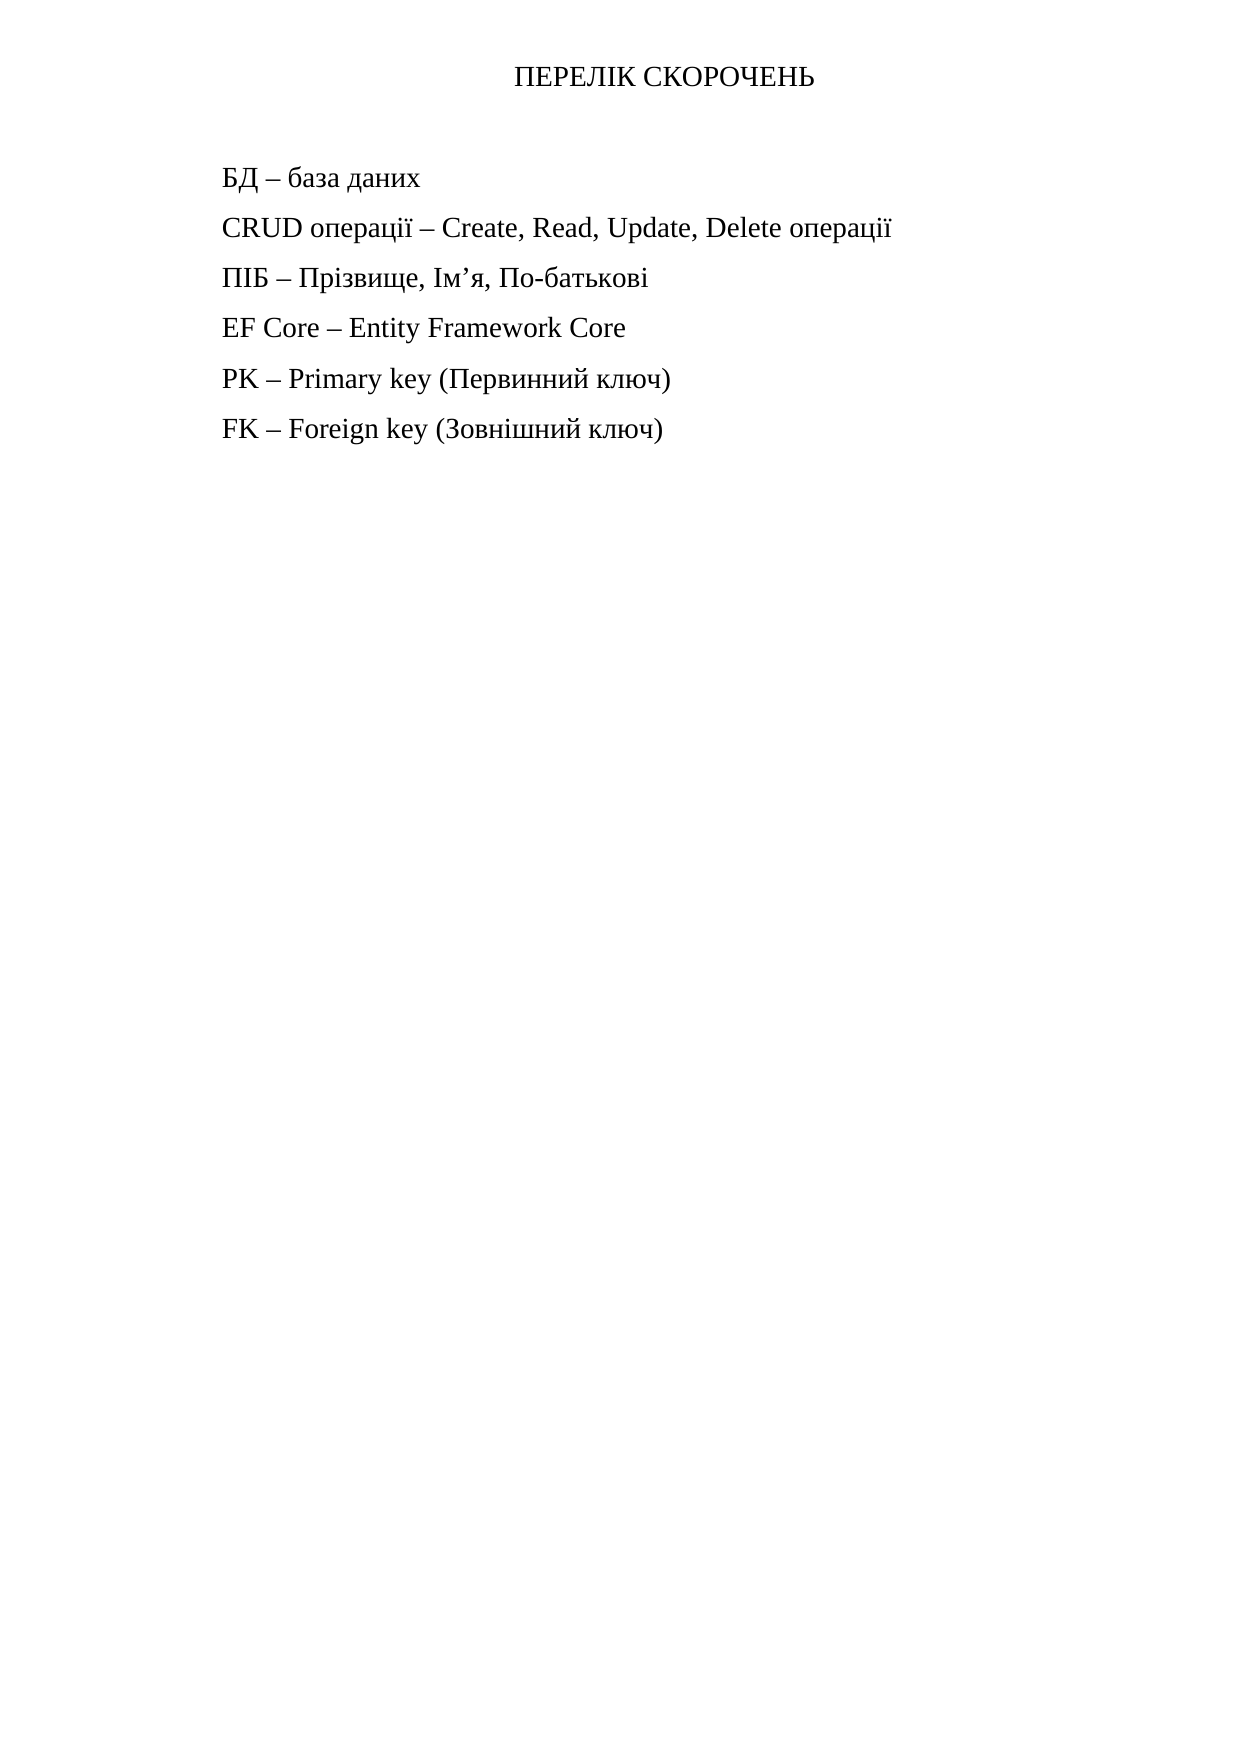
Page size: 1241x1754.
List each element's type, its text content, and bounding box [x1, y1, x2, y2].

text FK – Foreign key (Зовнішний ключ) [148, 411, 1181, 445]
text ПЕРЕЛІК СКОРОЧЕНЬ [148, 59, 1181, 93]
text БД – база даних [148, 160, 1181, 193]
text CRUD операції – Create, Read, Update, Delete операції [148, 210, 1181, 243]
text PK – Primary key (Первинний ключ) [148, 361, 1181, 394]
text ПІБ – Прізвище, Ім’я, По-батькові [148, 260, 1181, 294]
text EF Core – Entity Framework Core [148, 311, 1181, 344]
